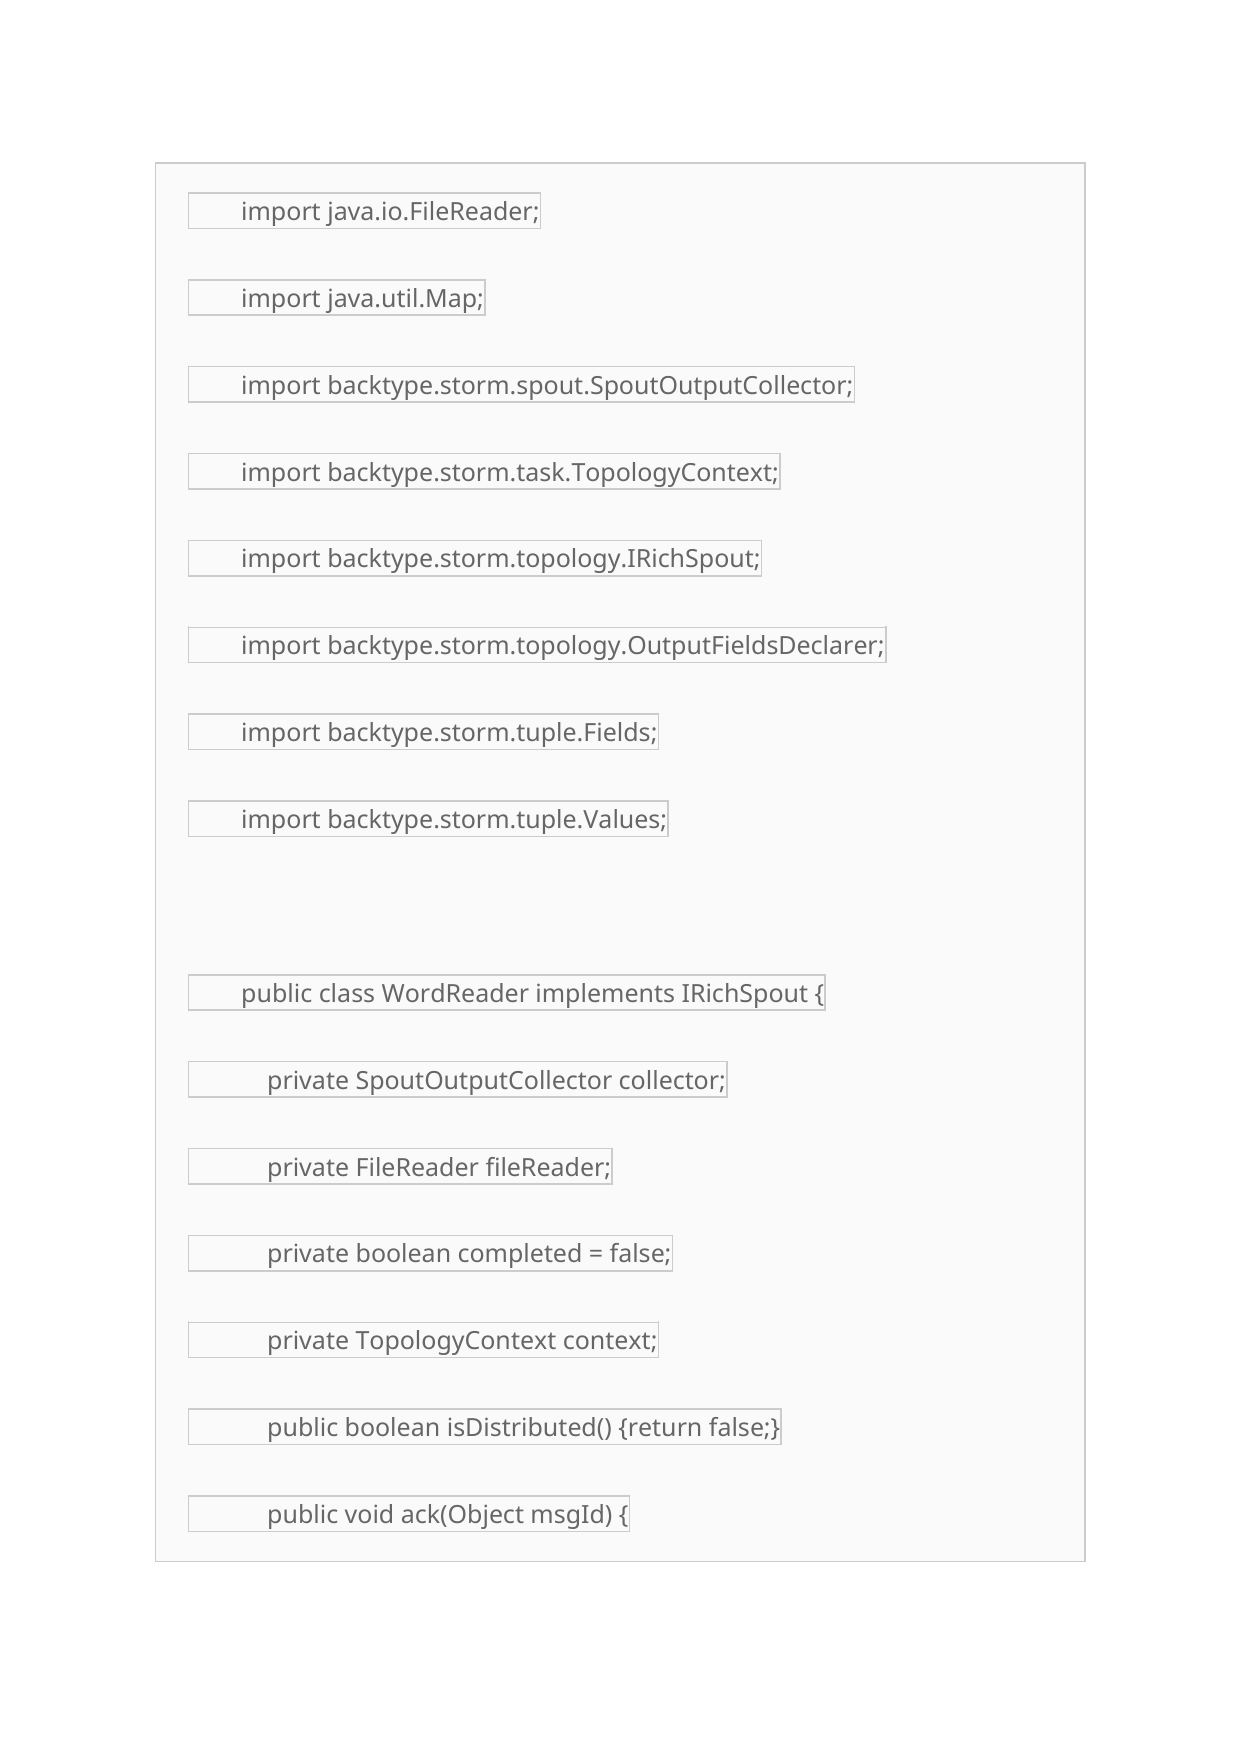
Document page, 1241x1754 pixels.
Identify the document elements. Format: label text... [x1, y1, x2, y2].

text private TopologyContext context; [156, 1291, 1084, 1372]
text import backtype.storm.topology.IRichSpout; [156, 509, 1084, 591]
text import backtype.storm.tuple.Fields; [156, 683, 1084, 764]
text import backtype.storm.task.TopologyContext; [156, 423, 1084, 504]
text public boolean isDistributed() {return false;} [156, 1378, 1084, 1459]
text public void ack(Object msgId) { [156, 1465, 1084, 1561]
text private SpoutOutputCollector collector; [156, 1031, 1084, 1112]
text public class WordReader implements IRichSpout { [156, 944, 1084, 1025]
text import backtype.storm.tuple.Values; [156, 770, 1084, 851]
text import java.util.Map; [156, 249, 1084, 330]
text import backtype.storm.spout.SpoutOutputCollector; [156, 336, 1084, 417]
text private FileReader fileReader; [156, 1118, 1084, 1199]
text private boolean completed = false; [156, 1204, 1084, 1286]
text import java.io.FileReader; [156, 164, 1084, 243]
text import backtype.storm.topology.OutputFieldsDeclarer; [156, 596, 1084, 677]
